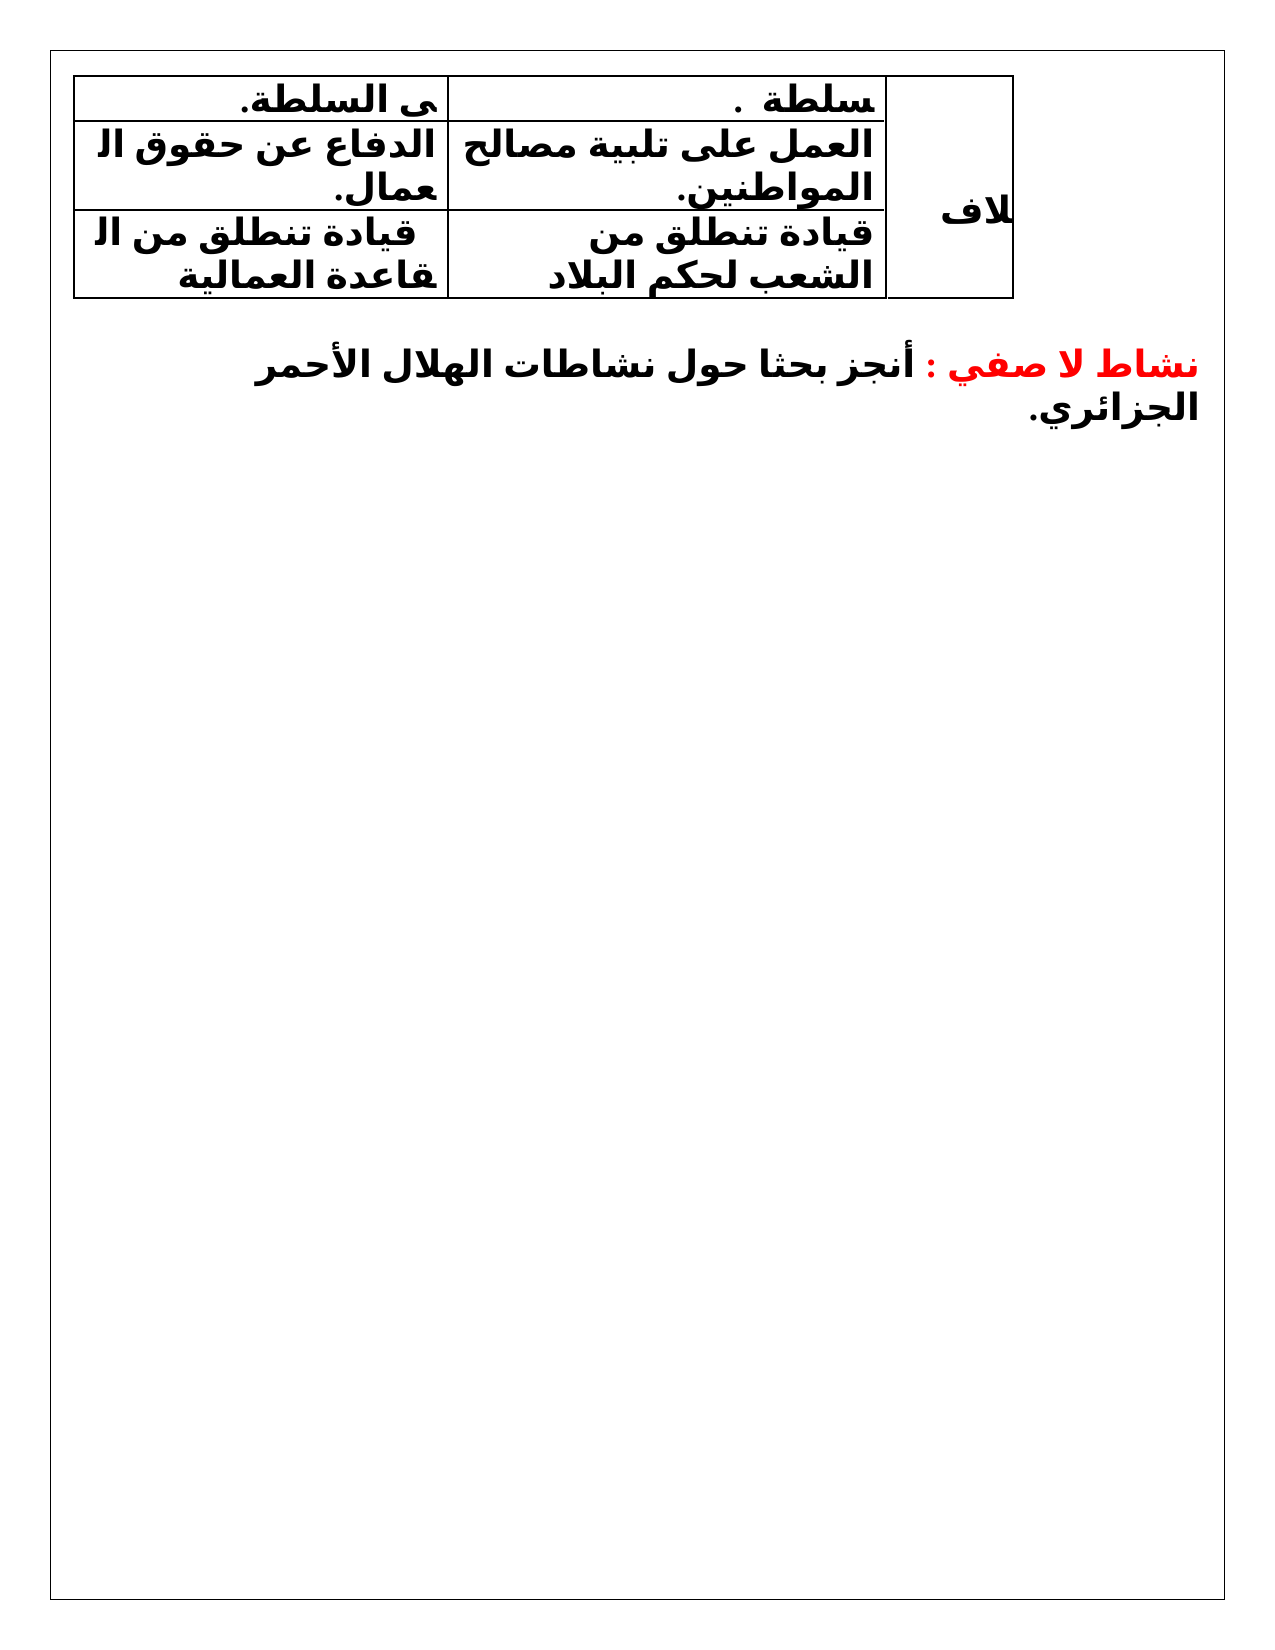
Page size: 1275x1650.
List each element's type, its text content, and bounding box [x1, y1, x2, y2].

table_cell الدفاع عن حقوق العمال. [75, 122, 447, 208]
text نشاط لا صفي : أنجز بحثا حول نشاطات الهلال الأحمر الجزائري. [75, 299, 1200, 428]
table_cell قيادة تنطلق من القاعدة العمالية [75, 211, 447, 297]
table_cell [75, 77, 447, 120]
table_cell العمل على تلبية مصالح المواطنين. [449, 120, 885, 208]
table_cell قيادة تنطلق من الشعب لحكم البلاد [449, 209, 885, 297]
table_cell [449, 77, 885, 120]
